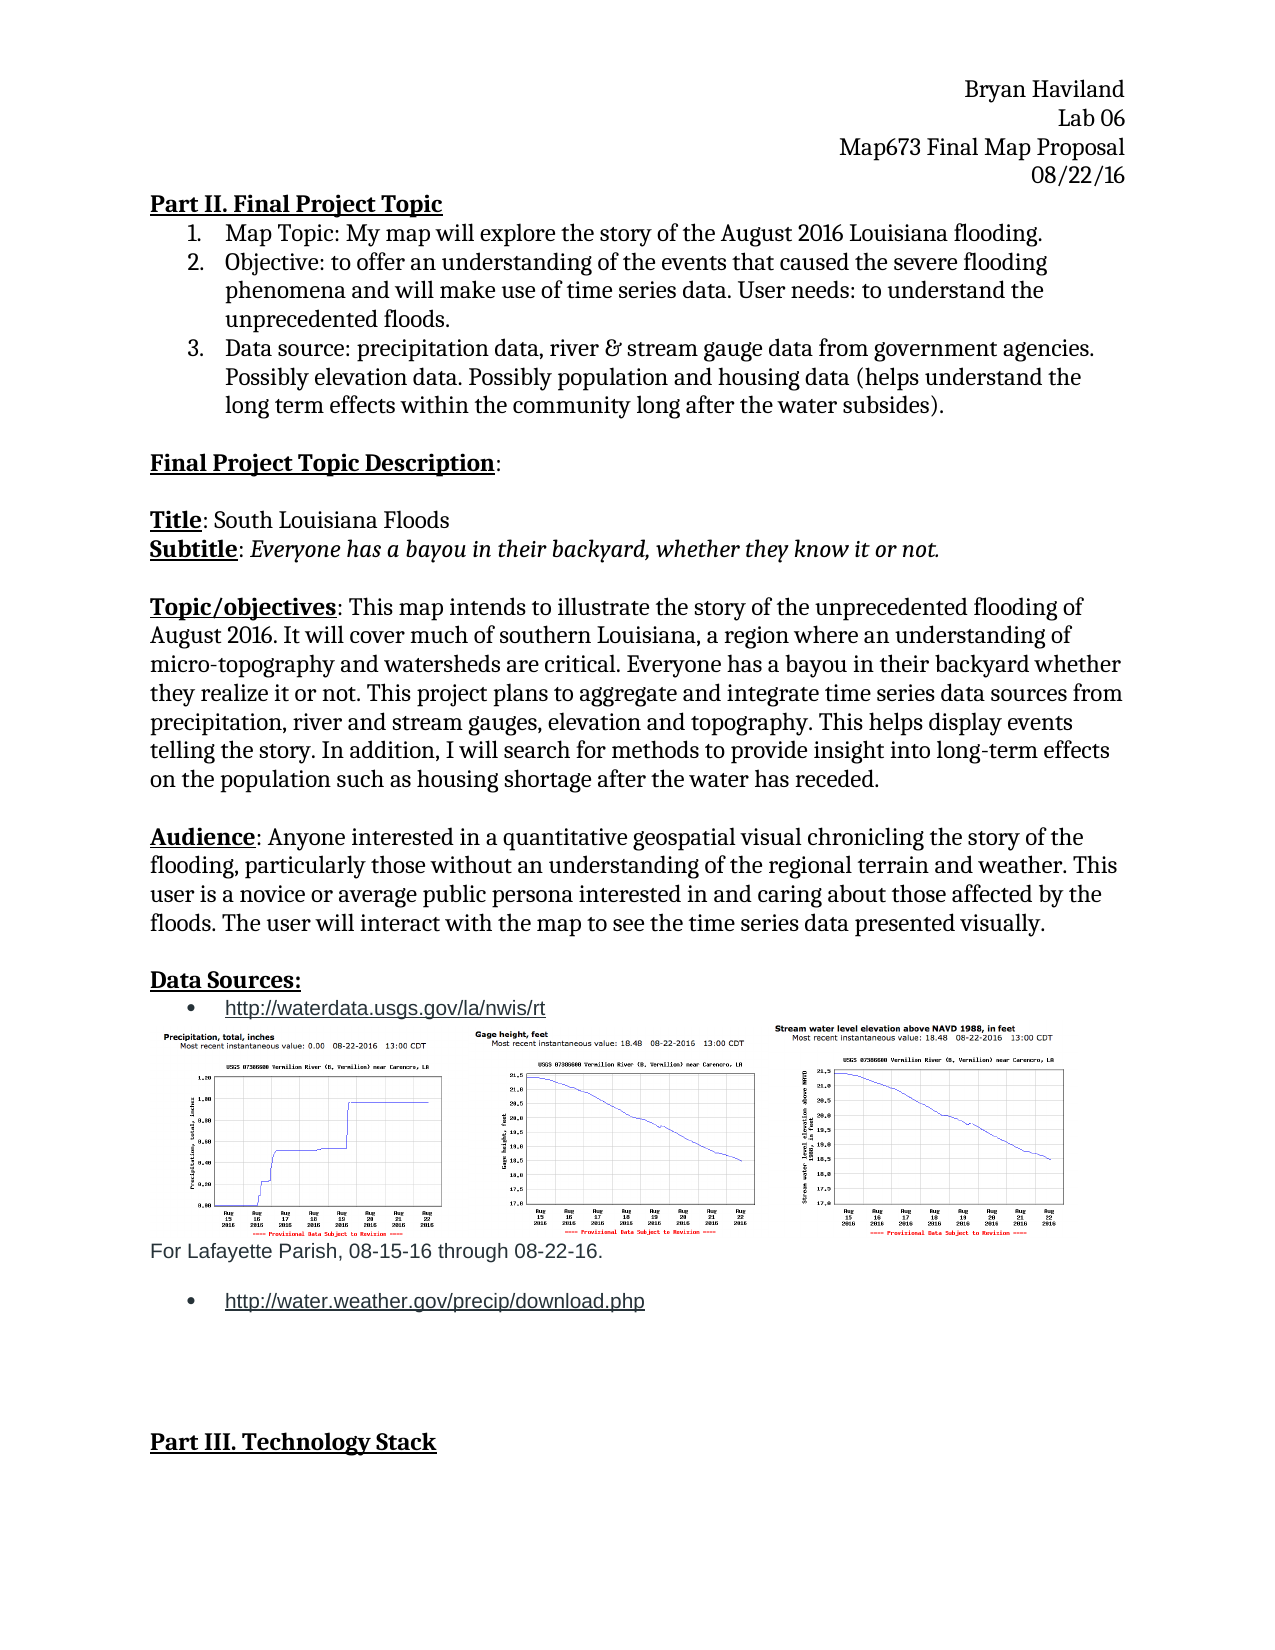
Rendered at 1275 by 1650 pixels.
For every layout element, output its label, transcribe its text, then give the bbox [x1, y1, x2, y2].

text Topic/objectives: This map intends to illustrate the story of the unprecedented flooding of August 2016. It will cover much of southern Louisiana, a region where an understanding of micro-topography and watersheds are critical. Everyone has a bayou in their backyard whether they realize it or not. This project plans to aggregate and integrate time series data sources from precipitation, river and stream gauges, elevation and topography. This helps display events telling the story. In addition, I will search for methods to provide insight into long-term effects on the population such as housing shortage after the water has receded. [150, 592, 1125, 794]
list http://waterdata.usgs.gov/la/nwis/rt [187, 995, 1125, 1020]
list Map Topic: My map will explore the story of the August 2016 Louisiana flooding. [187, 219, 1125, 247]
list Data source: precipitation data, river & stream gauge data from government agencies. Possibly elevation data. Possibly population and housing data (helps understand the long term effects within the community long after the water subsides). [187, 334, 1125, 420]
list http://water.weather.gov/precip/download.php [187, 1288, 1125, 1313]
list Objective: to offer an understanding of the events that caused the severe flooding phenomena and will make use of time series data. User needs: to understand the unprecedented floods. [187, 247, 1125, 334]
text For Lafayette Parish, 08-15-16 through 08-22-16. [150, 1238, 1125, 1263]
text Data Sources: [150, 966, 1125, 995]
text Subtitle: Everyone has a bayou in their backyard, whether they know it or not. [150, 535, 1125, 564]
text Part II. Final Project Topic [150, 190, 1125, 219]
picture [150, 1020, 1079, 1238]
text Title: South Louisiana Floods [150, 506, 1125, 535]
text Part III. Technology Stack [150, 1428, 1125, 1456]
text Final Project Topic Description: [150, 449, 1125, 477]
text Audience: Anyone interested in a quantitative geospatial visual chronicling the story of the flooding, particularly those without an understanding of the regional terrain and weather. This user is a novice or average public persona interested in and caring about those affected by the floods. The user will interact with the map to see the time series data presented visually. [150, 822, 1125, 937]
